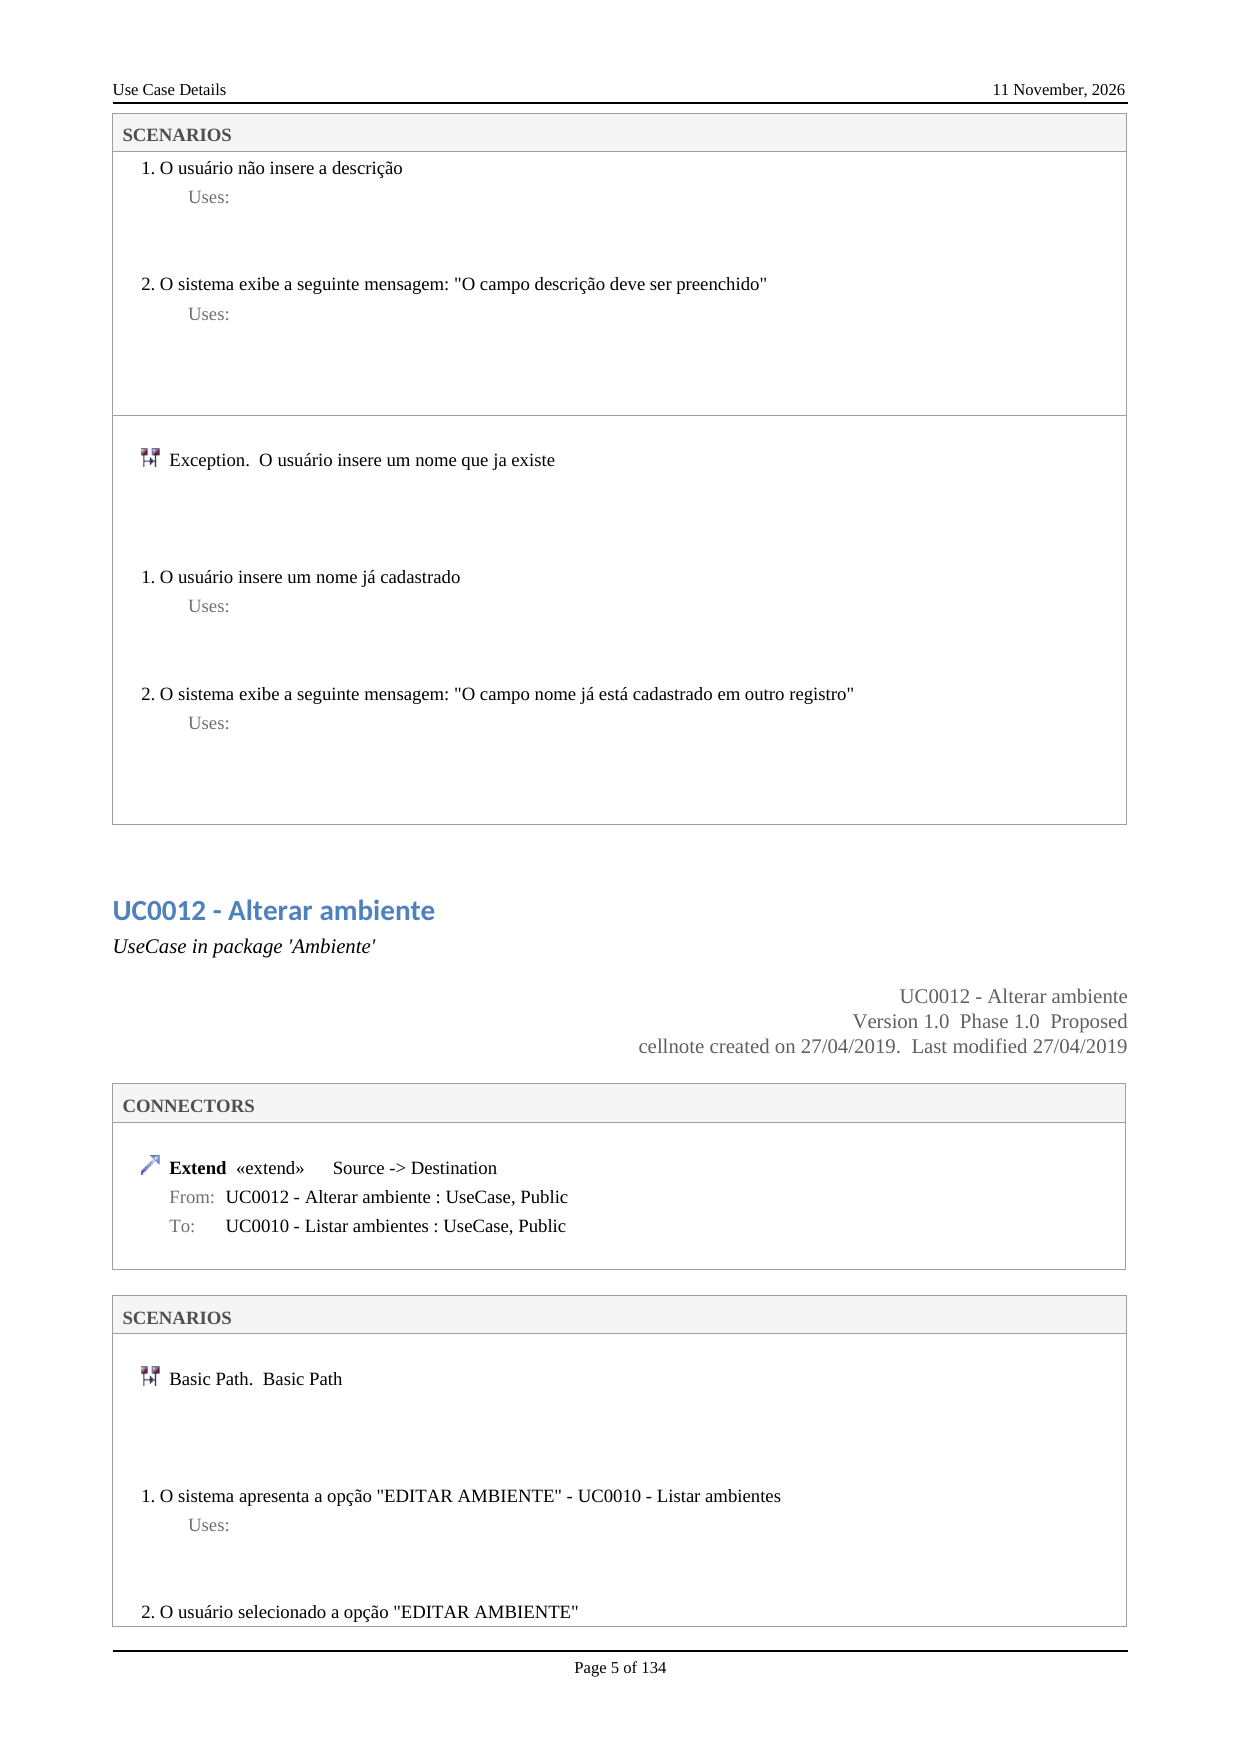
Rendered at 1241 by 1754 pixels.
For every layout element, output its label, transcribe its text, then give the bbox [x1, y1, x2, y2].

table_header CONNECTORS [113, 1084, 1125, 1122]
picture [141, 1366, 160, 1386]
picture [141, 448, 160, 467]
text cellnote created on 27/04/2019. Last modified 27/04/2019 [112, 1033, 1128, 1058]
table_header SCENARIOS [113, 1296, 1126, 1333]
subtitle UC0012 - Alterar ambiente [112, 900, 1128, 925]
table_cell Exception. O usuário insere um nome que ja existe 1. O usuário insere um nome já cadastrado Uses: 2. O sistema exibe a seguinte mensagem: "O campo nome já está cadastrado em outro registro" Uses: [113, 416, 1126, 824]
text UseCase in package 'Ambiente' [112, 933, 1128, 958]
table_header SCENARIOS [113, 114, 1126, 151]
picture [141, 1155, 160, 1175]
text Version 1.0 Phase 1.0 Proposed [112, 1008, 1128, 1033]
table_cell Extend «extend» Source -> Destination From: UC0012 - Alterar ambiente : UseCase, Public To: UC0010 - Listar ambientes : UseCase, Public [113, 1123, 1125, 1269]
text UC0012 - Alterar ambiente [112, 983, 1128, 1008]
